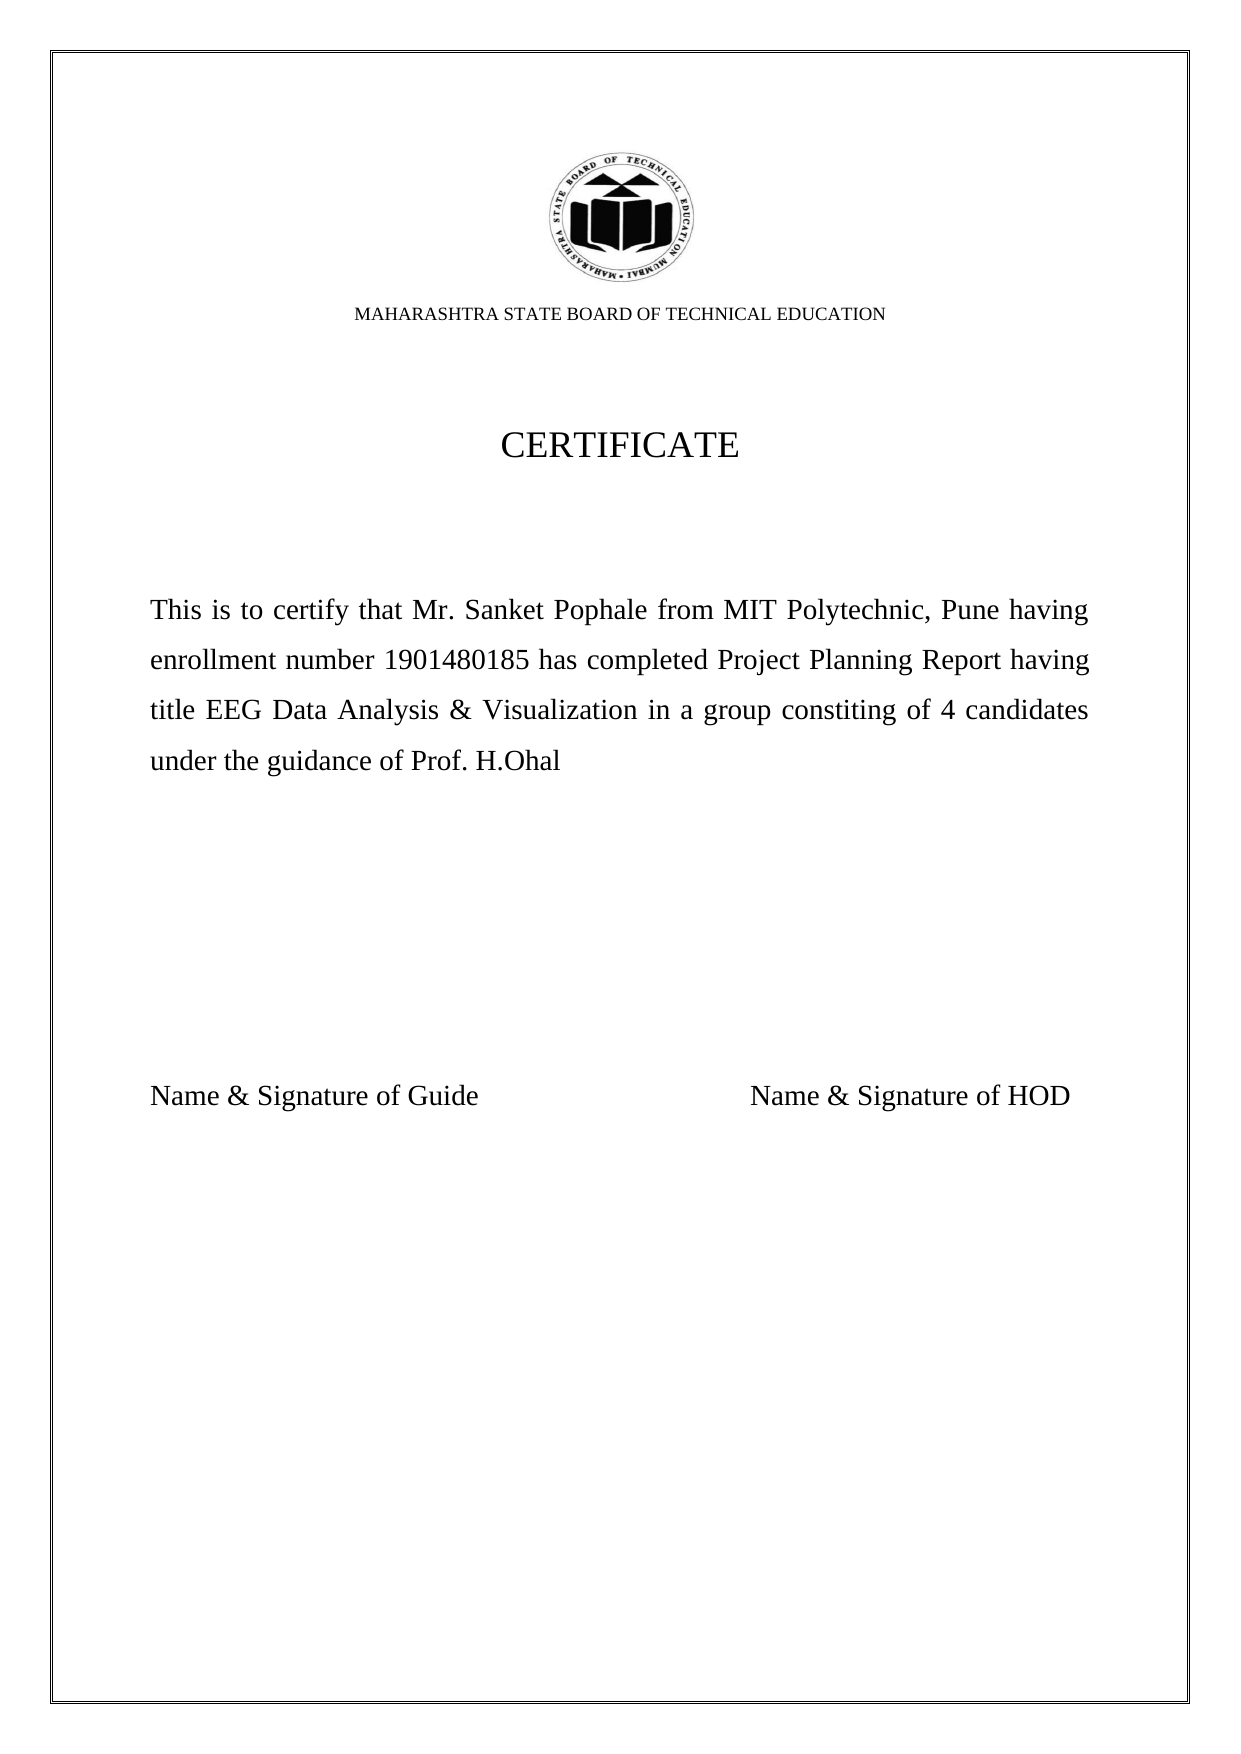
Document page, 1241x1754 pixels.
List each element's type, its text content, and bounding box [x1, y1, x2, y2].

picture [545, 150, 695, 285]
text This is to certify that Mr. Sanket Pophale from MIT Polytechnic, Pune having enrollment number 1901480185 has completed Project Planning Report having title EEG Data Analysis & Visualization in a group constiting of 4 candidates under the guidance of Prof. H.Ohal [150, 592, 1090, 776]
text CERTIFICATE [150, 423, 1090, 466]
text MAHARASHTRA STATE BOARD OF TECHNICAL EDUCATION [150, 303, 1090, 325]
text Name & Signature of Guide Name & Signature of HOD [150, 1078, 1090, 1111]
